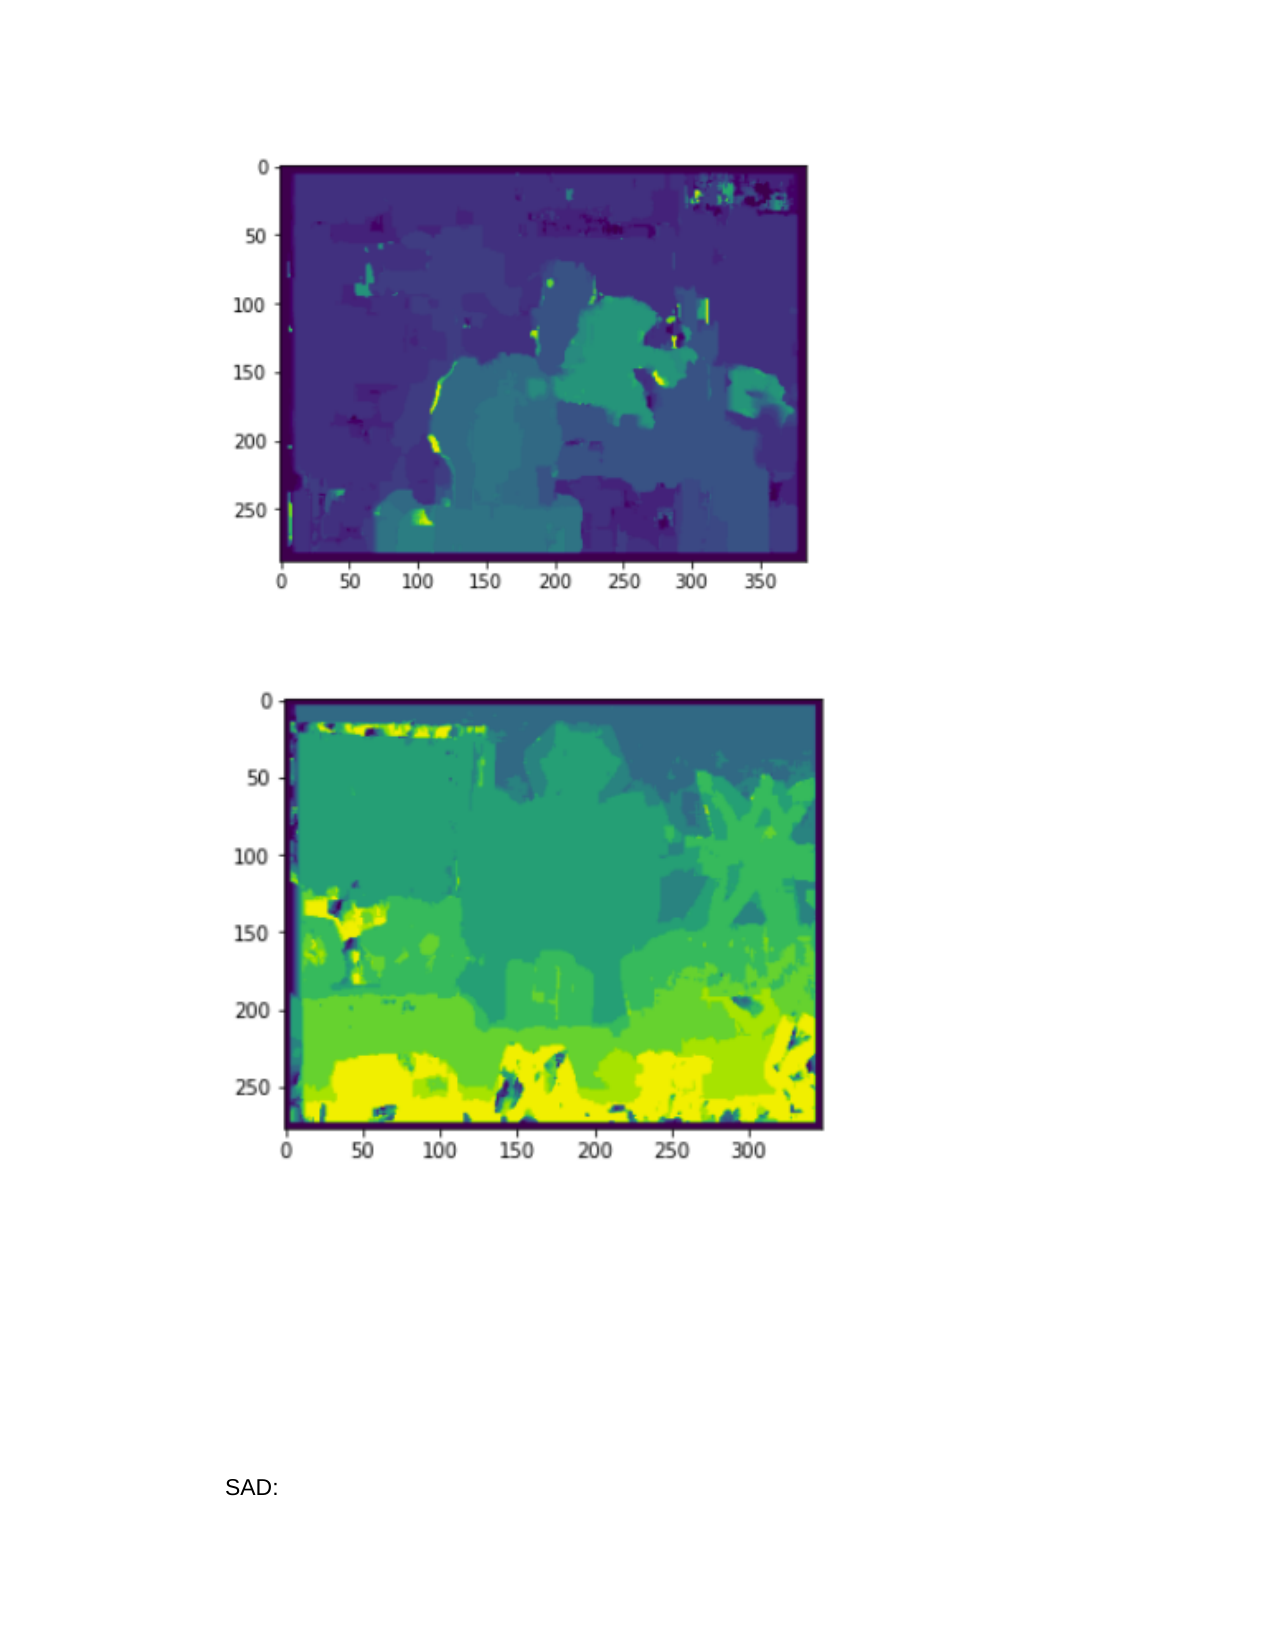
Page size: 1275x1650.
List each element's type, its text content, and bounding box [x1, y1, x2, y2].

text SAD: [225, 1473, 1125, 1500]
picture [225, 150, 814, 600]
picture [225, 684, 832, 1169]
